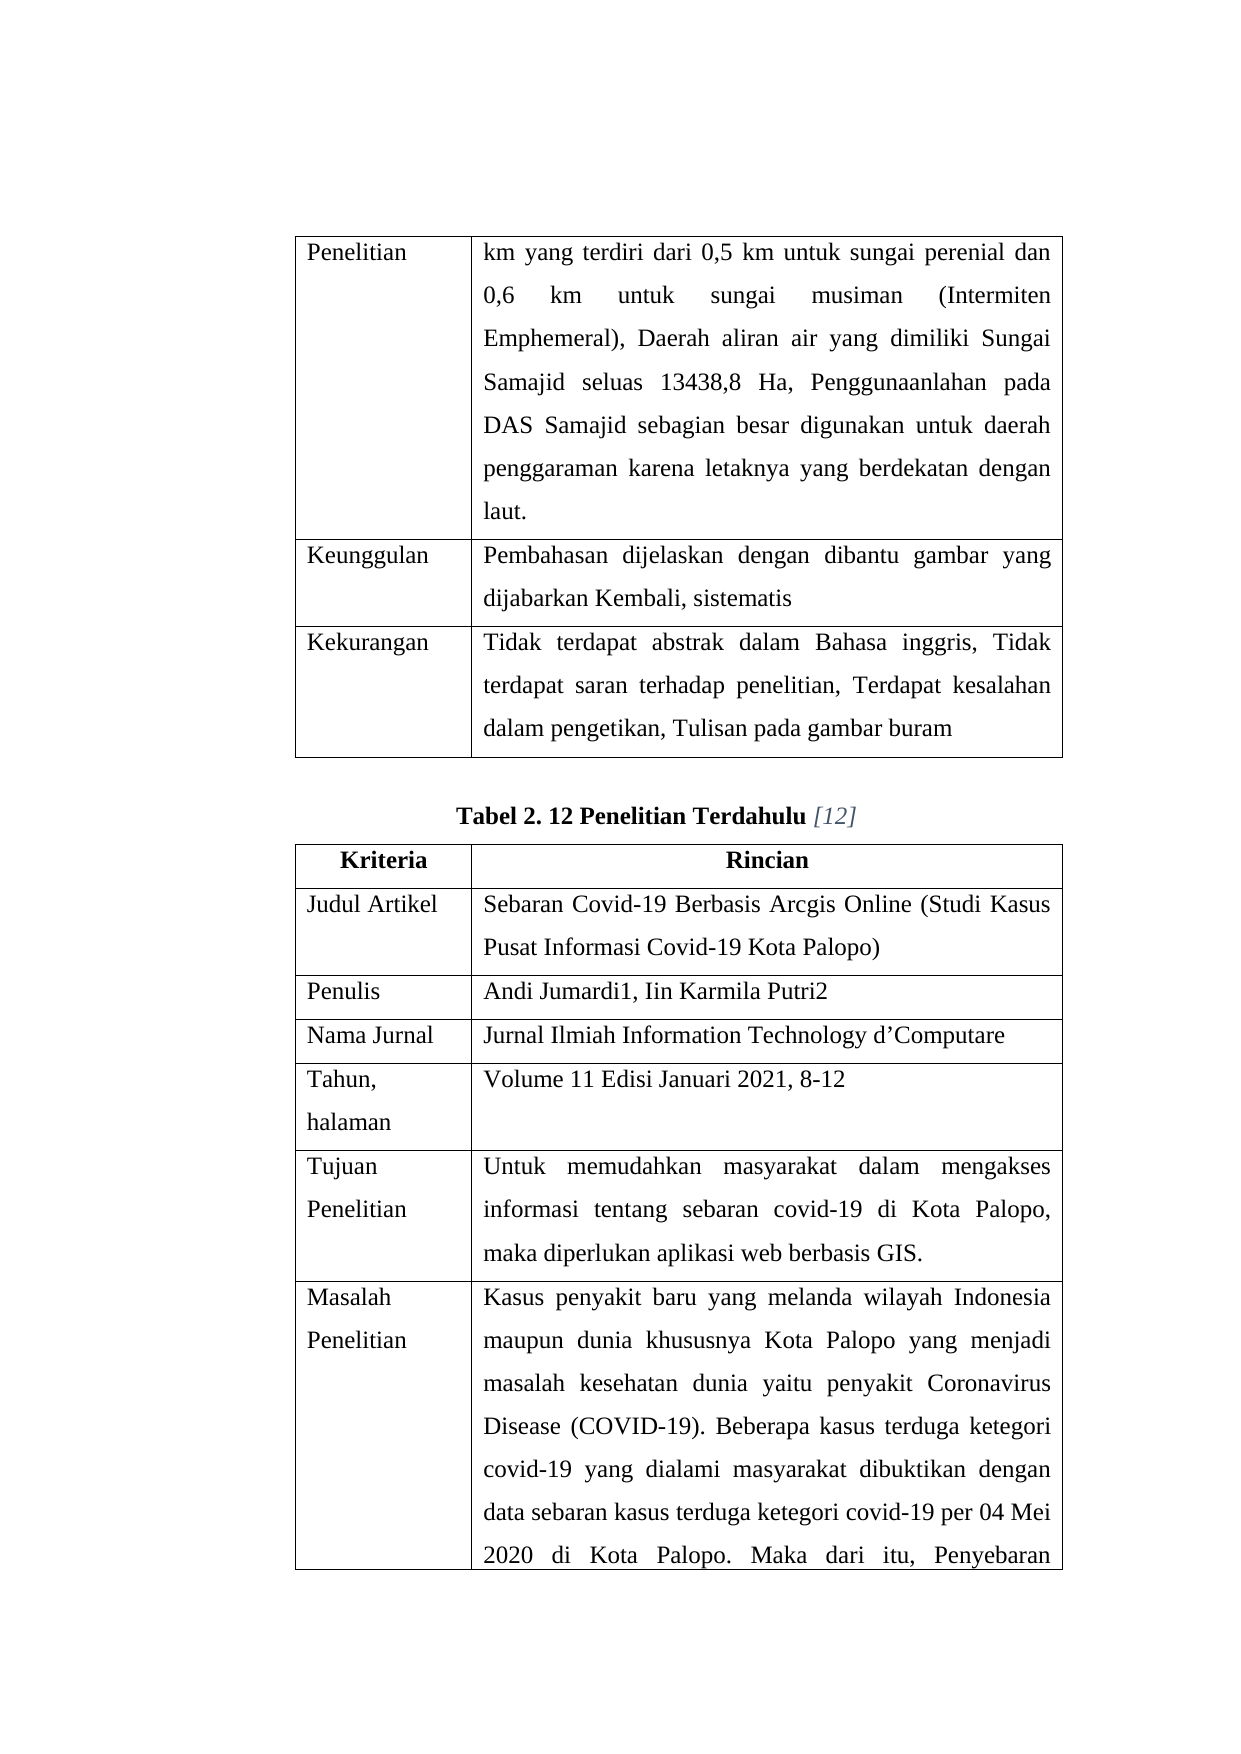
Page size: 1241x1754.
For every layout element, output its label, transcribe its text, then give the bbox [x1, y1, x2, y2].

table_cell Keunggulan [296, 540, 471, 626]
table_cell Tidak terdapat abstrak dalam Bahasa inggris, Tidak terdapat saran terhadap penelitian, Terdapat kesalahan dalam pengetikan, Tulisan pada gambar buram [472, 627, 1062, 757]
table_cell Nama Jurnal [296, 1020, 471, 1063]
table_cell Judul Artikel [296, 889, 471, 975]
table_header Rincian [472, 845, 1062, 888]
text Tabel 2. 12 Penelitian Terdahulu [177, 801, 1063, 829]
table_cell Hasil Penelitian [296, 237, 471, 539]
table_header Kriteria [296, 845, 471, 888]
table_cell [472, 1282, 1062, 1569]
table_cell Kekurangan [296, 627, 471, 757]
table_cell Volume 11 Edisi Januari 2021, 8-12 [472, 1064, 1062, 1150]
table_cell Jurnal Ilmiah Information Technology d’Computare [472, 1020, 1062, 1063]
table_cell Untuk memudahkan masyarakat dalam mengakses informasi tentang sebaran covid-19 di Kota Palopo, maka diperlukan aplikasi web berbasis GIS. [472, 1151, 1062, 1281]
table_cell Penulis [296, 976, 471, 1019]
table_cell Andi Jumardi1, Iin Karmila Putri2 [472, 976, 1062, 1019]
table_cell Tahun, halaman [296, 1064, 471, 1150]
table_cell Pembahasan dijelaskan dengan dibantu gambar yang dijabarkan Kembali, sistematis [472, 540, 1062, 626]
table_cell Sebaran Covid-19 Berbasis Arcgis Online (Studi Kasus Pusat Informasi Covid-19 Kota Palopo) [472, 889, 1062, 975]
table_cell Tujuan Penelitian [296, 1151, 471, 1281]
table_cell Masalah Penelitian [296, 1282, 471, 1569]
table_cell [472, 237, 1062, 539]
